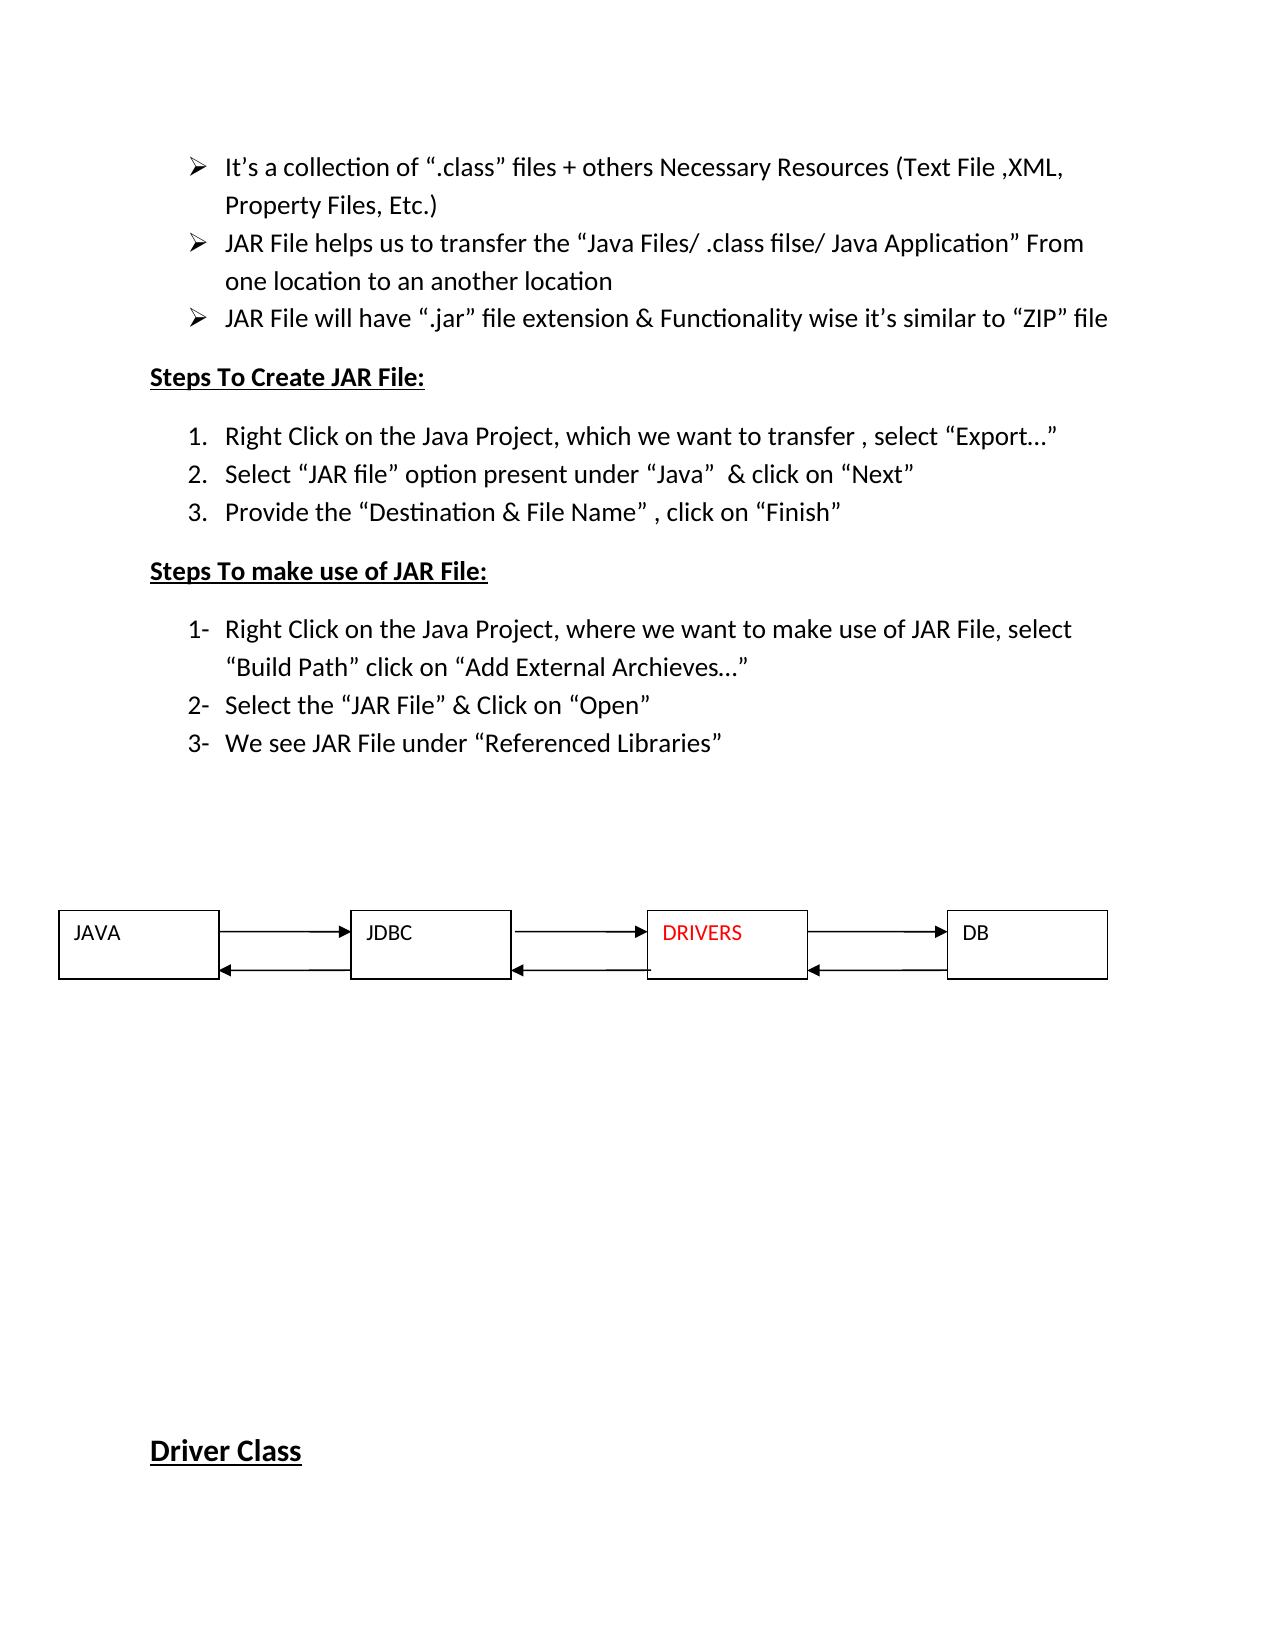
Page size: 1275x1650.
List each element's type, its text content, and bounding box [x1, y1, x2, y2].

list Select “JAR file” option present under “Java” & click on “Next” [187, 457, 1125, 490]
list JAR File helps us to transfer the “Java Files/ .class filse/ Java Application” From one location to an another location [187, 226, 1125, 297]
text Steps To make use of JAR File: [150, 554, 1125, 587]
list Right Click on the Java Project, which we want to transfer , select “Export…” [187, 419, 1125, 452]
list Select the “JAR File” & Click on “Open” [187, 688, 1125, 721]
list JAR File will have “.jar” file extension & Functionality wise it’s similar to “ZIP” file [187, 302, 1125, 335]
text Driver Class [150, 1431, 1125, 1469]
list We see JAR File under “Referenced Libraries” [187, 726, 1125, 759]
list Provide the “Destination & File Name” , click on “Finish” [187, 495, 1125, 528]
list Right Click on the Java Project, where we want to make use of JAR File, select “Build Path” click on “Add External Archieves…” [187, 612, 1125, 683]
list It’s a collection of “.class” files + others Necessary Resources (Text File ,XML, Property Files, Etc.) [187, 150, 1125, 221]
text Steps To Create JAR File: [150, 360, 1125, 393]
